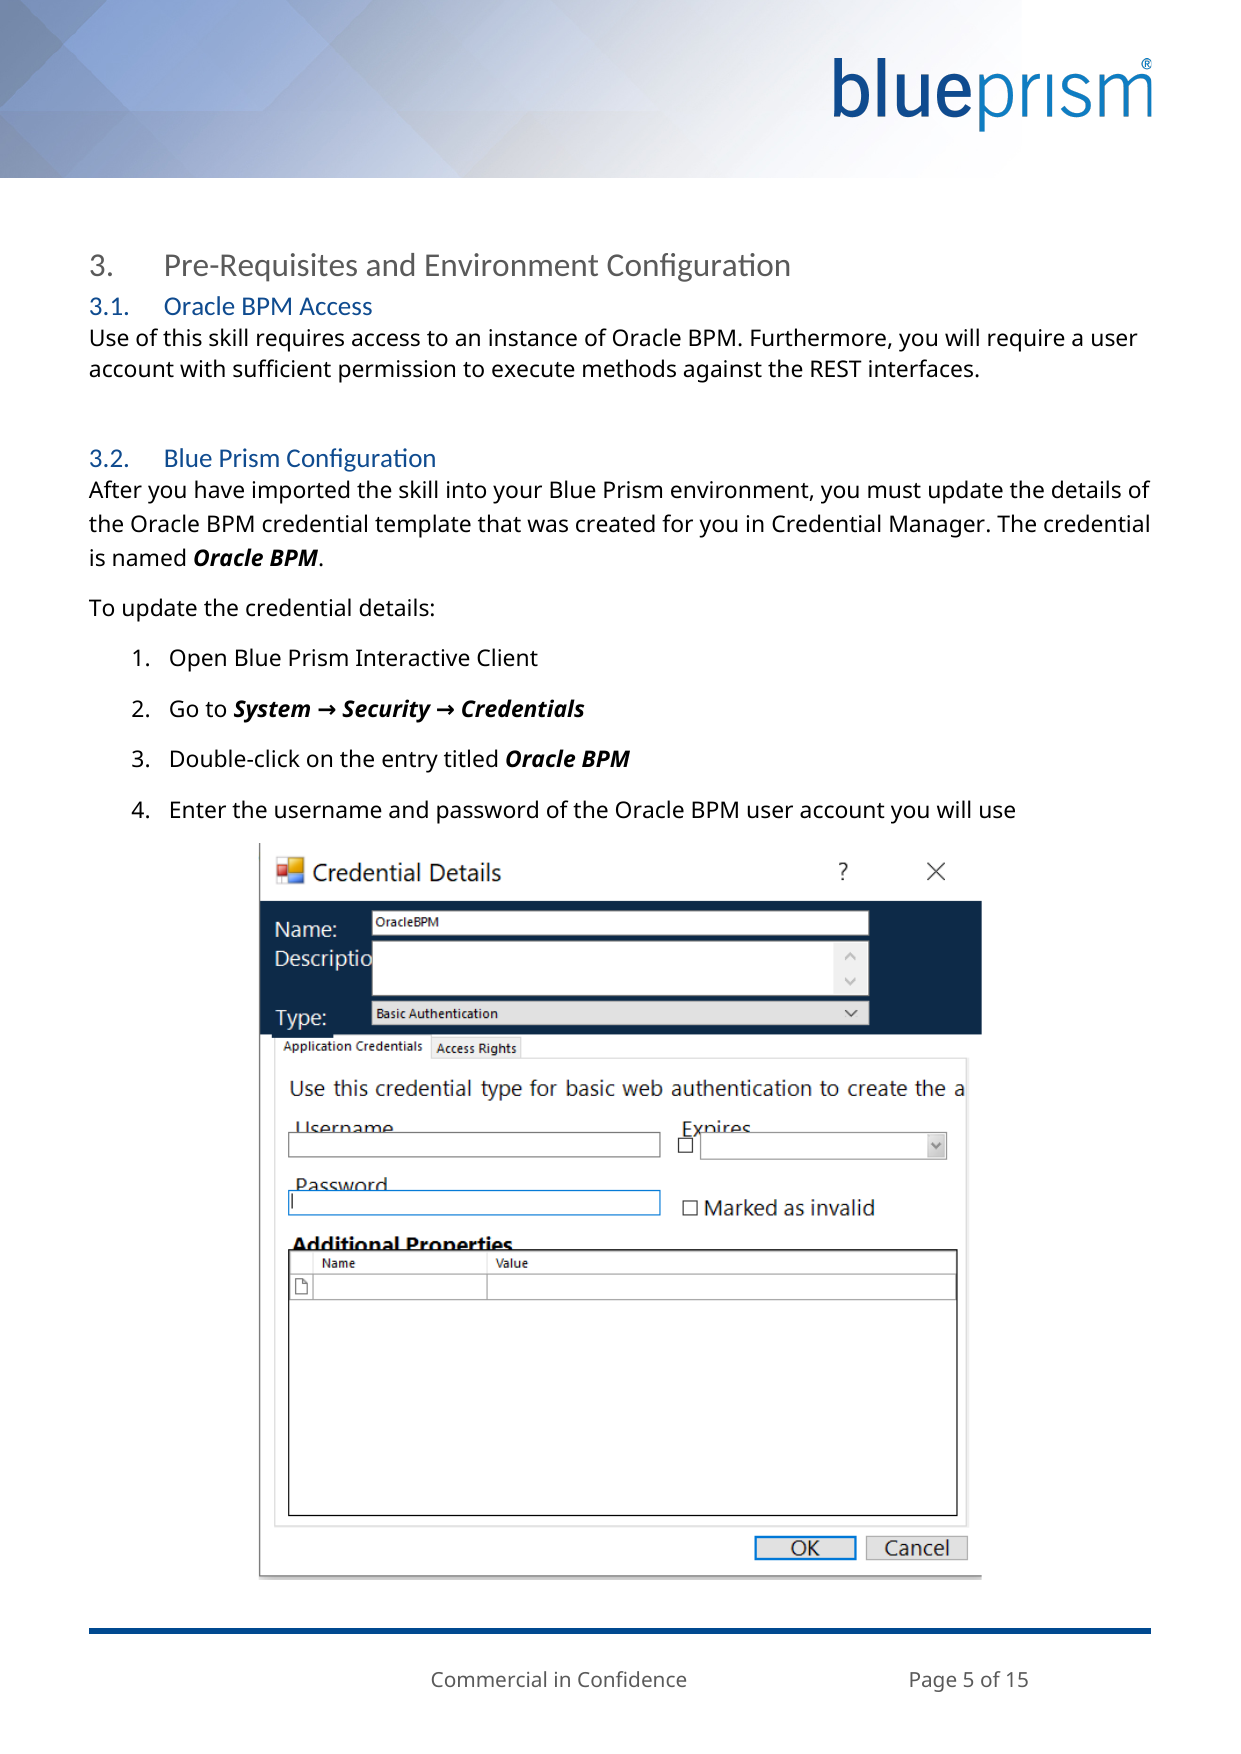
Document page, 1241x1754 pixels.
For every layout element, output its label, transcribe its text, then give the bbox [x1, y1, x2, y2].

list Enter the username and password of the Oracle BPM user account you will use [131, 793, 1152, 825]
list Open Blue Prism Interactive Client [131, 642, 1152, 673]
picture [0, 0, 1152, 178]
picture [258, 843, 982, 1580]
subtitle Oracle BPM Access [89, 289, 1152, 322]
text Use of this skill requires access to an instance of Oracle BPM. Furthermore, you will require a user account with sufficient permission to execute methods against the REST interfaces. [89, 322, 1152, 385]
list Double-click on the entry titled Oracle BPM [131, 743, 1152, 774]
list Go to System → Security → Credentials [131, 693, 1152, 724]
text To update the credential details: [89, 592, 1152, 623]
text After you have imported the skill into your Blue Prism environment, you must update the details of the Oracle BPM credential template that was created for you in Credential Manager. The credential is named Oracle BPM. [89, 474, 1152, 573]
subtitle Pre-Requisites and Environment Configuration [89, 244, 1152, 285]
subtitle Blue Prism Configuration [89, 441, 1152, 474]
